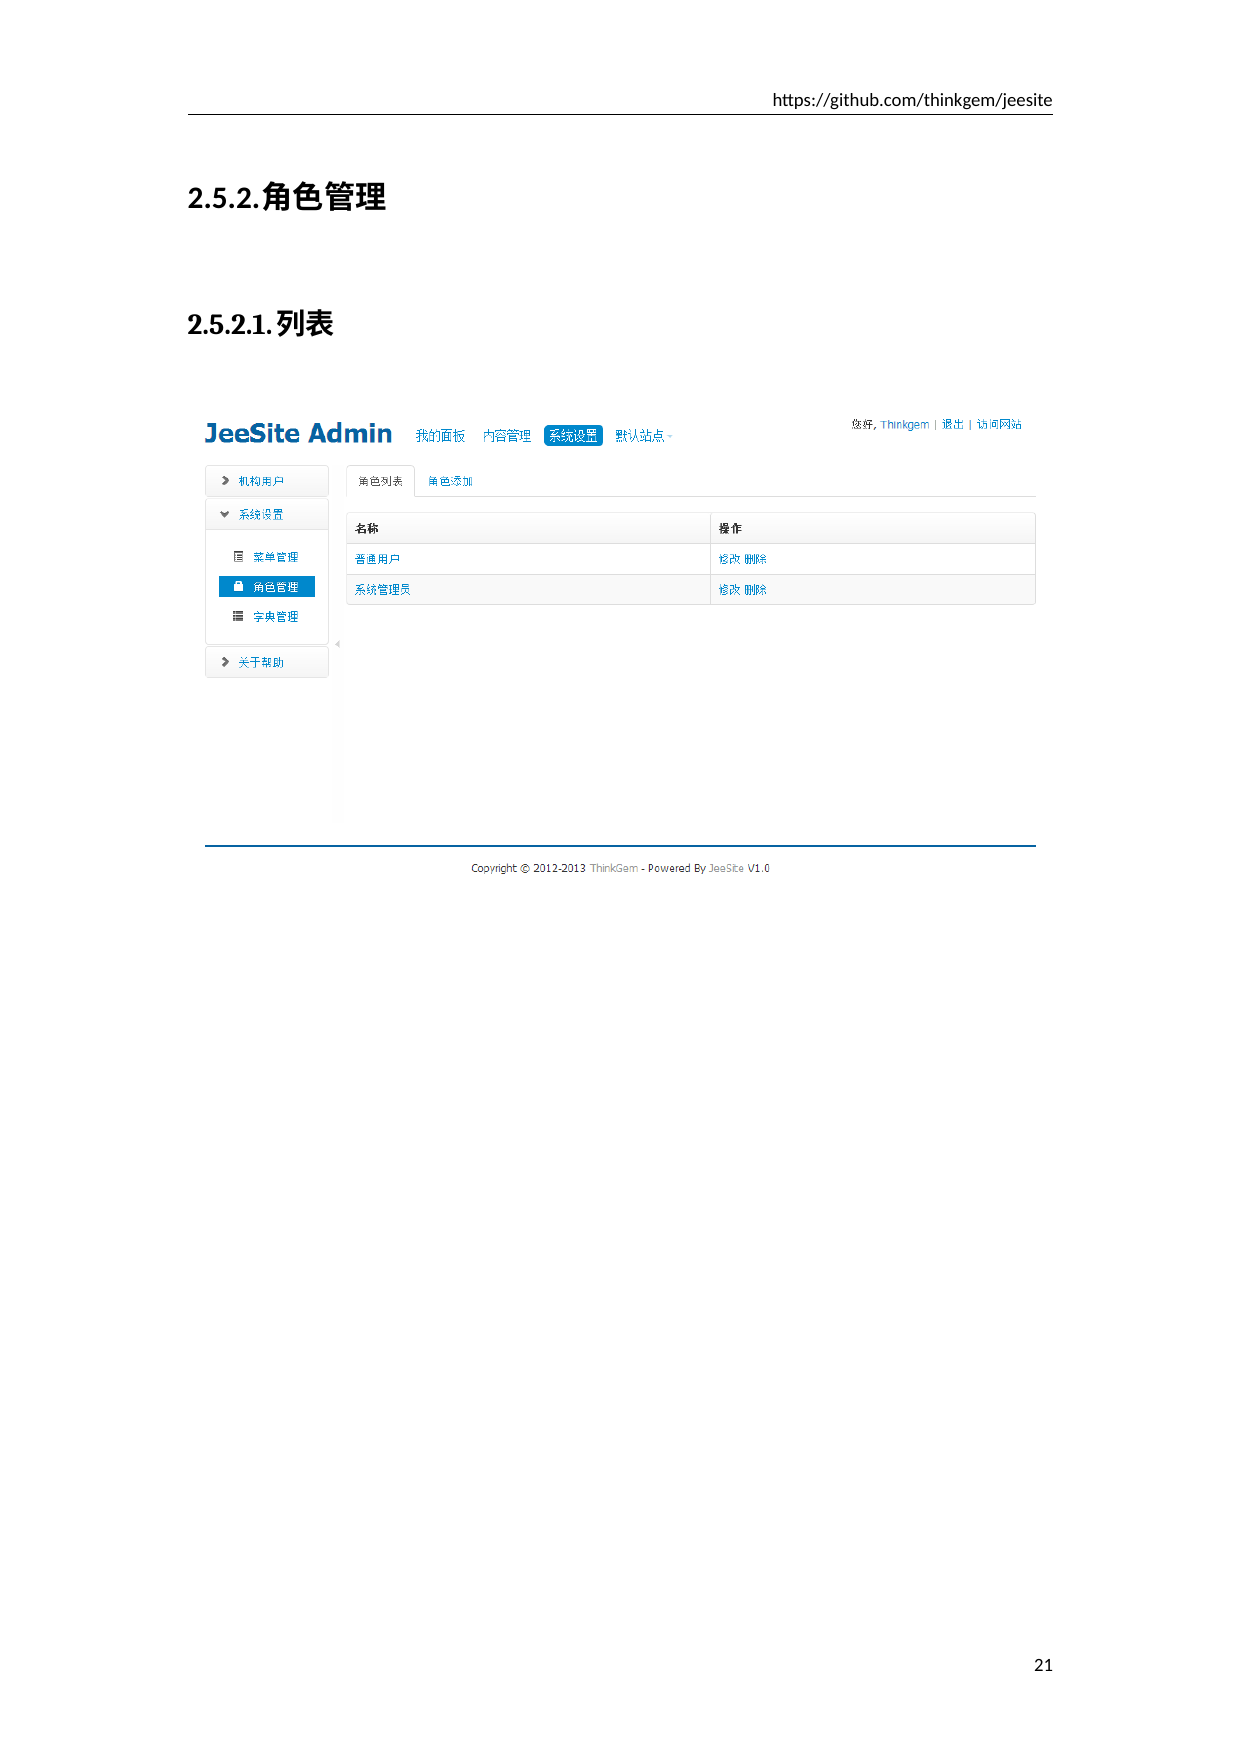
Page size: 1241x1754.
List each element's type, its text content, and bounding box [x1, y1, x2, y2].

subtitle 角色管理 [187, 162, 1053, 227]
subtitle 列表 [187, 289, 1053, 354]
picture [187, 407, 1053, 892]
